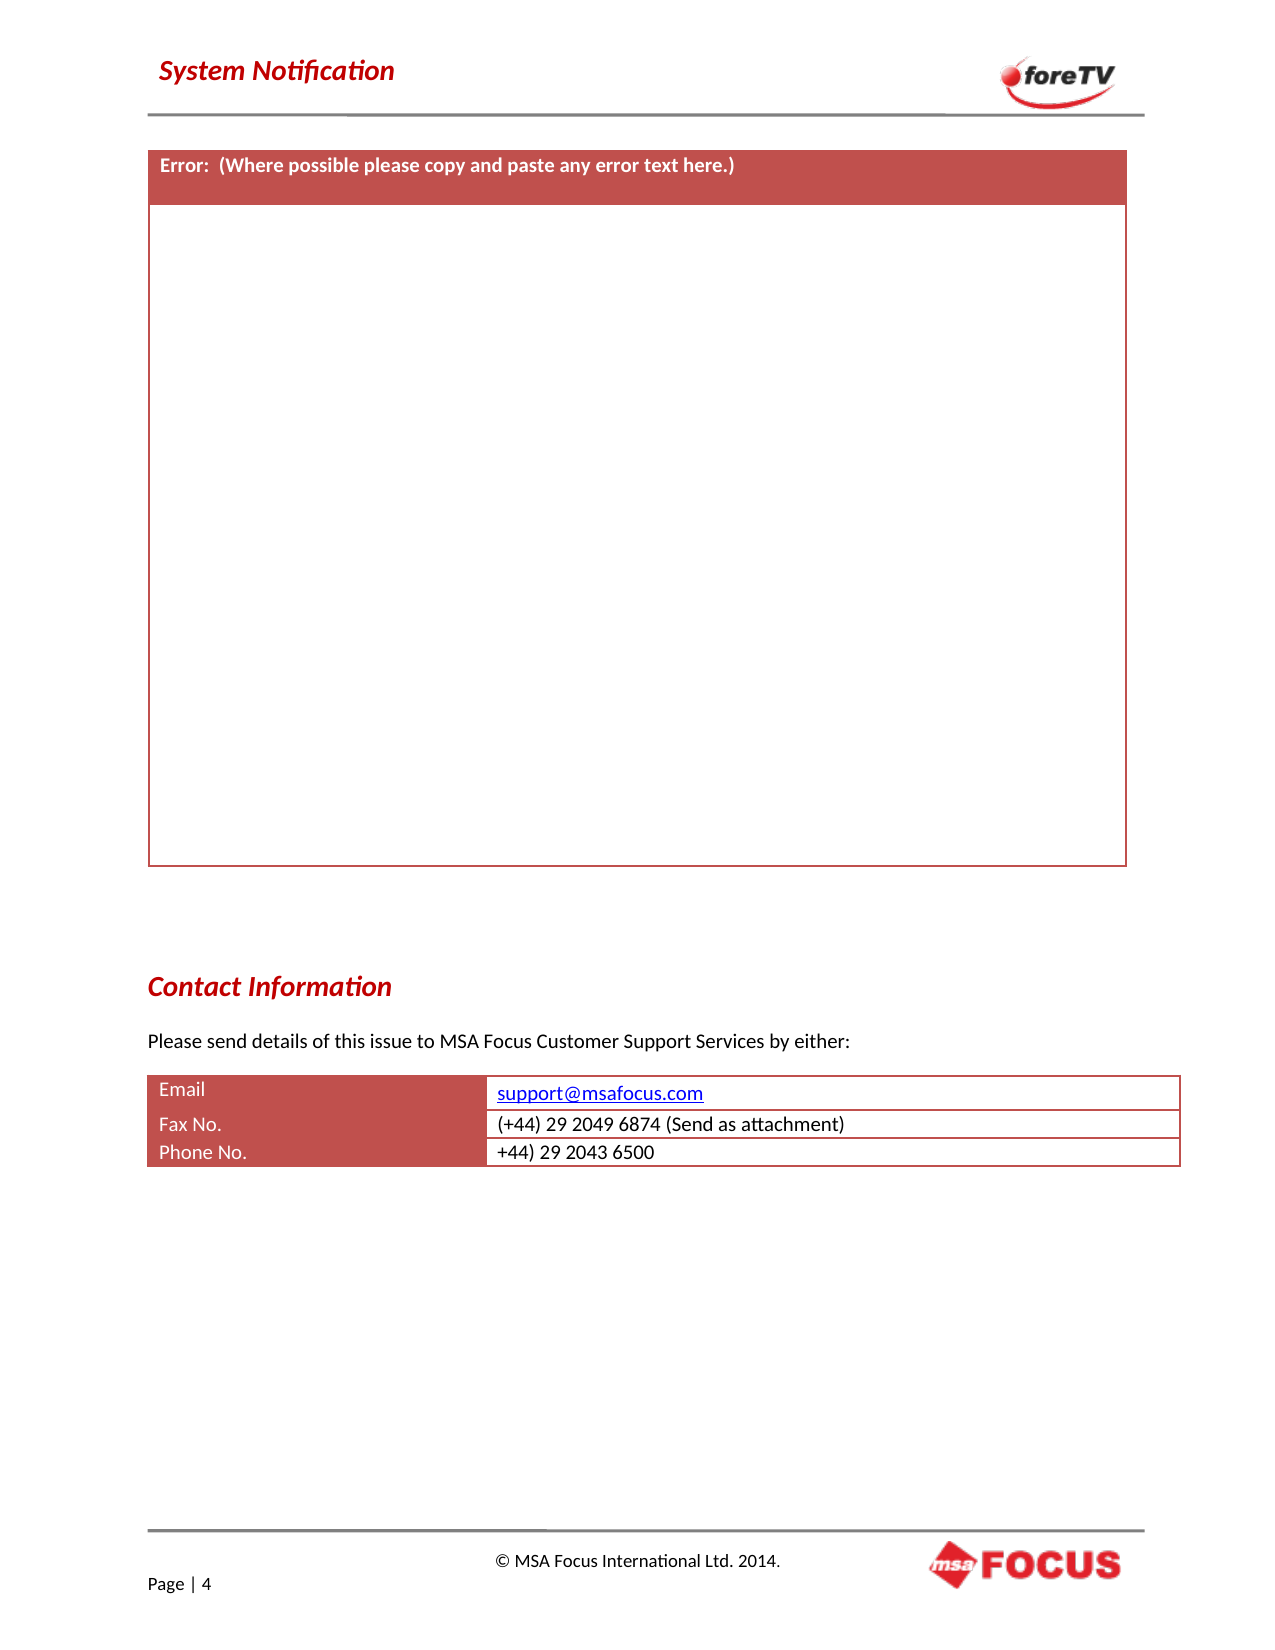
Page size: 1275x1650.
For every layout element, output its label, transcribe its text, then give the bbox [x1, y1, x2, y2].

text Please send details of this issue to MSA Focus Customer Support Services by either: [148, 1028, 1127, 1054]
table_header Email [149, 1077, 485, 1109]
table_cell [150, 205, 1125, 865]
table_header Error: (Where possible please copy and paste any error text here.) [150, 152, 1125, 203]
table_cell +44) 29 2043 6500 [487, 1139, 1179, 1165]
picture [998, 52, 1117, 112]
table_cell Fax No. [149, 1111, 485, 1137]
subtitle Contact Information [148, 968, 1127, 1003]
table_header support@msafocus.com [487, 1077, 1179, 1109]
picture [927, 1541, 1123, 1591]
table_cell Phone No. [149, 1139, 485, 1165]
table_cell (+44) 29 2049 6874 (Send as attachment) [487, 1111, 1179, 1137]
